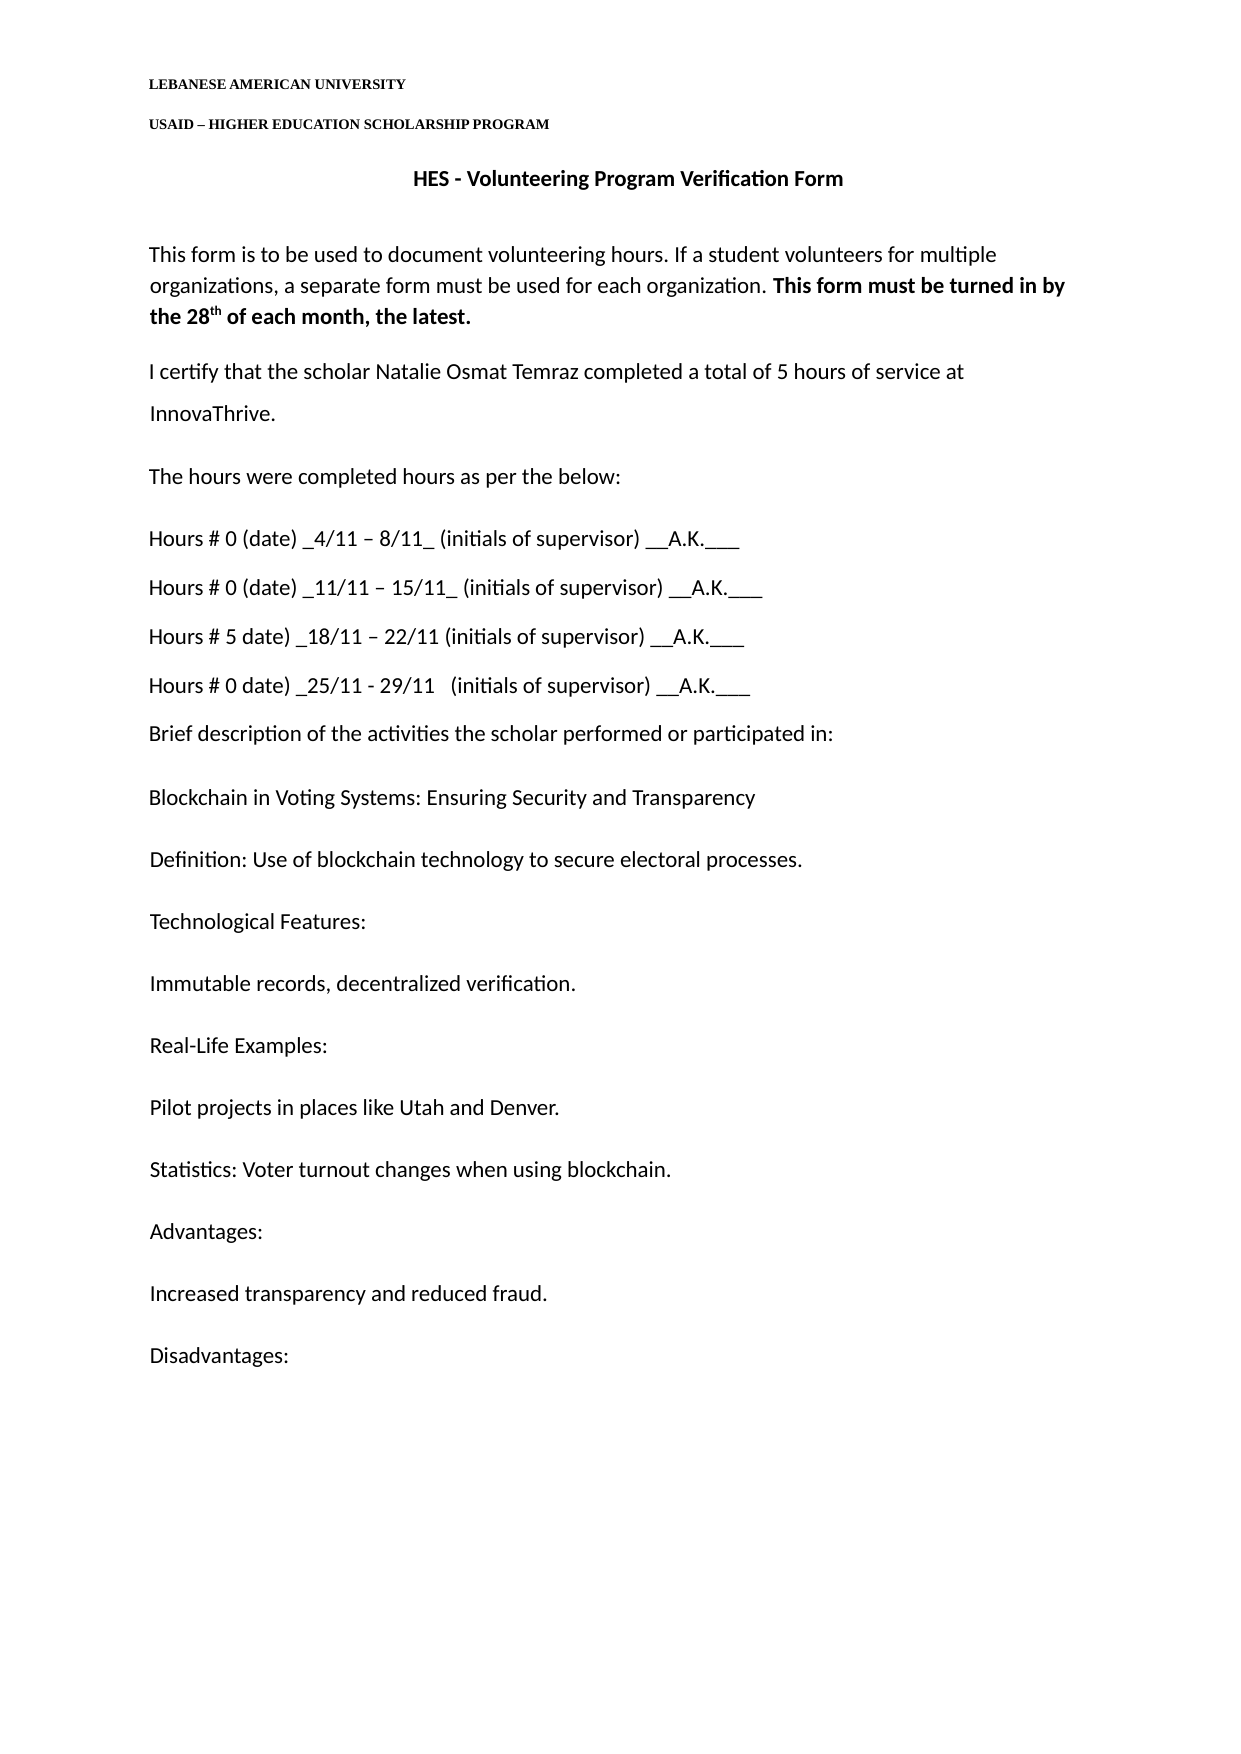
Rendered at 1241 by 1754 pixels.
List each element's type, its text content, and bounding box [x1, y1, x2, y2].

text HES - Volunteering Program Verification Form [185, 164, 1072, 192]
text Hours # 0 (date) _11/11 – 15/11_ (initials of supervisor) __A.K.___ [148, 573, 1072, 601]
text LEBANESE AMERICAN UNIVERSITY [148, 76, 1072, 92]
text USAID – HIGHER EDUCATION SCHOLARSHIP PROGRAM [148, 116, 1072, 132]
text Hours # 0 date) _25/11 - 29/11 (initials of supervisor) __A.K.___ [148, 671, 1072, 699]
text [148, 783, 1072, 1401]
text Hours # 0 (date) _4/11 – 8/11_ (initials of supervisor) __A.K.___ [148, 524, 1072, 553]
text Brief description of the activities the scholar performed or participated in: [148, 719, 1072, 748]
text Hours # 5 date) _18/11 – 22/11 (initials of supervisor) __A.K.___ [148, 622, 1072, 650]
text The hours were completed hours as per the below: [148, 462, 1072, 490]
text This form is to be used to document volunteering hours. If a student volunteers for multiple organizations, a separate form must be used for each organization. This form must be turned in by the 28th of each month, the latest. [148, 240, 1072, 331]
text I certify that the scholar Natalie Osmat Temraz completed a total of 5 hours of service at InnovaThrive. [148, 357, 1072, 427]
